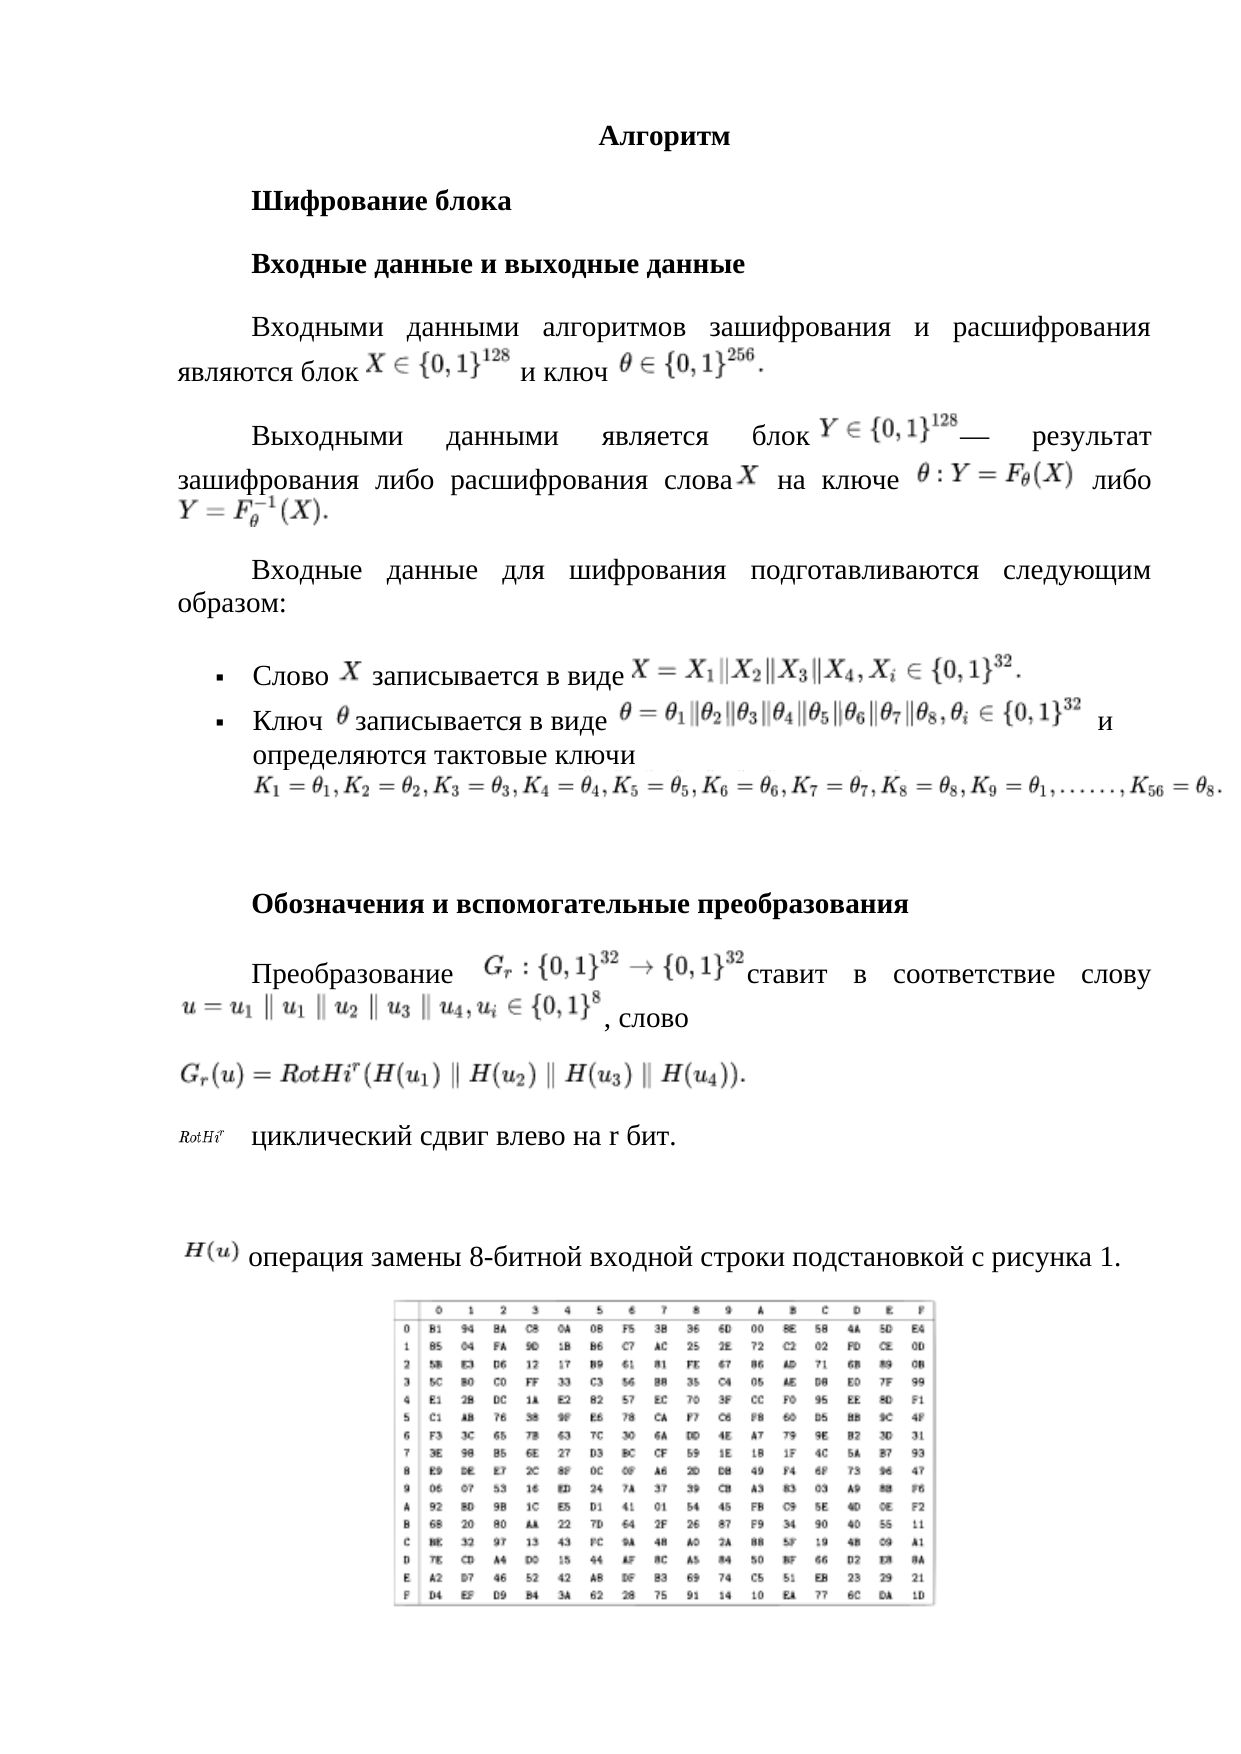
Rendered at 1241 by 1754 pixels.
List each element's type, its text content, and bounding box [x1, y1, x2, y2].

picture [177, 1058, 753, 1093]
picture [366, 342, 513, 382]
text Алгоритм [177, 118, 1152, 152]
picture [479, 949, 747, 984]
picture [614, 696, 1090, 731]
picture [915, 458, 1077, 490]
text Шифрование блока [177, 183, 1152, 217]
picture [389, 1297, 940, 1610]
picture [177, 990, 604, 1028]
picture [817, 412, 960, 446]
picture [177, 495, 331, 527]
picture [178, 1128, 225, 1146]
text Входные данные для шифрования подготавливаются следующим образом: [177, 552, 1152, 619]
picture [252, 770, 1227, 801]
picture [184, 1235, 241, 1267]
list циклический сдвиг влево на r бит. [177, 1118, 1152, 1152]
picture [330, 691, 356, 731]
picture [615, 347, 768, 382]
text Обозначения и вспомогательные преобразования [177, 887, 1152, 920]
text Входные данные и выходные данные [177, 246, 1152, 280]
text Входными данными алгоритмов зашифрования и расшифрования являются блок {\displaystyle X\in \{0,1\}^{128}}и ключ {\displaystyle \theta \in \{0,1\}^{256}.} [177, 309, 1152, 388]
text Выходными данными является блок {\displaystyle Y\in \{0,1\}^{128}}— результат зашифрования либо расшифрования слова на ключе либо [177, 413, 1152, 527]
picture [631, 651, 1024, 686]
picture [733, 451, 762, 490]
picture [336, 648, 365, 686]
text операция замены 8-битной входной строки подстановкой с рисунка 1. [177, 1235, 1152, 1273]
